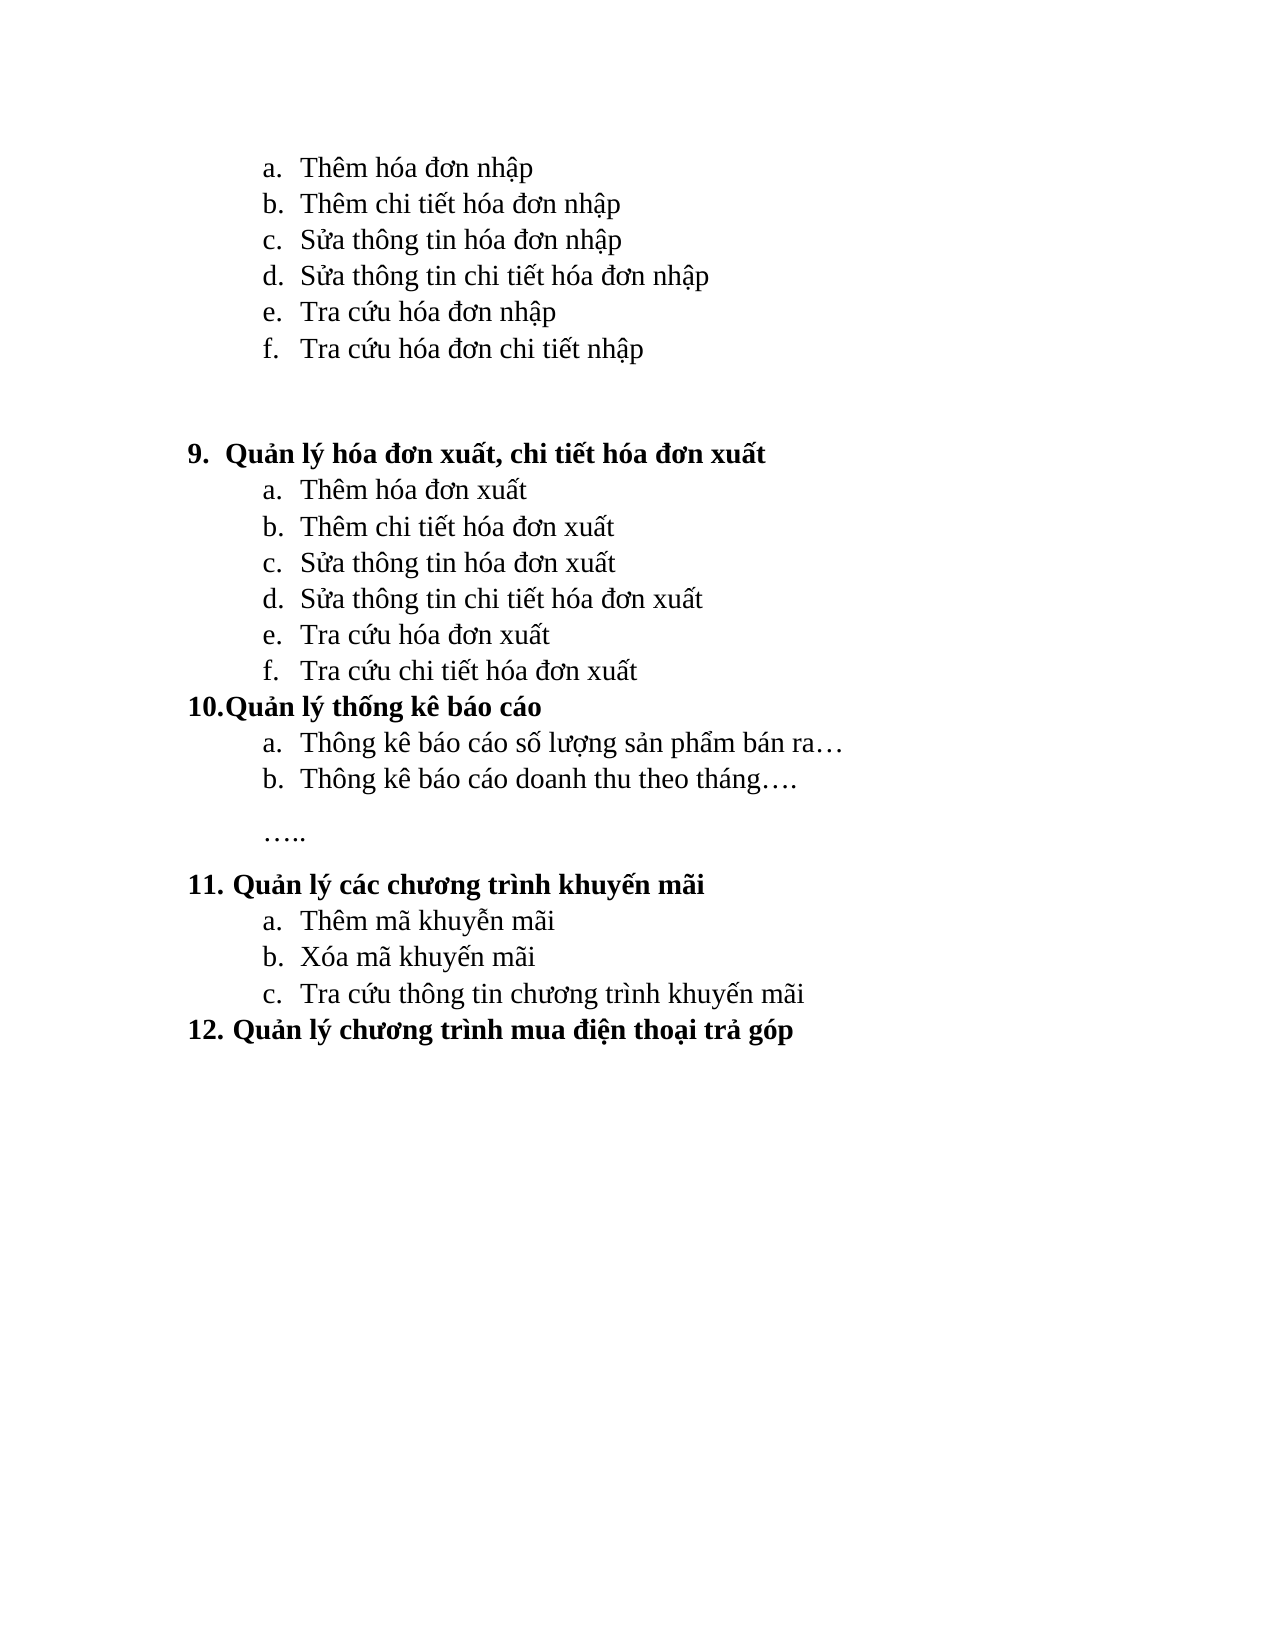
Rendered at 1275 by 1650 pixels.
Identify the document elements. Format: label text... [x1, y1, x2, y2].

list Tra cứu hóa đơn chi tiết nhập [262, 331, 1125, 364]
list Thông kê báo cáo doanh thu theo tháng…. [262, 762, 1125, 795]
list Sửa thông tin hóa đơn xuất [262, 545, 1125, 578]
list Tra cứu thông tin chương trình khuyến mãi [262, 976, 1125, 1009]
list Thêm chi tiết hóa đơn nhập [262, 186, 1125, 220]
list Quản lý thống kê báo cáo [187, 689, 1125, 723]
list Quản lý các chương trình khuyến mãi [187, 867, 1125, 901]
list Sửa thông tin hóa đơn nhập [262, 222, 1125, 256]
list Sửa thông tin chi tiết hóa đơn nhập [262, 258, 1125, 292]
list Thêm mã khuyễn mãi [262, 903, 1125, 937]
list Sửa thông tin chi tiết hóa đơn xuất [262, 581, 1125, 614]
list Tra cứu chi tiết hóa đơn xuất [262, 653, 1125, 687]
list Quản lý hóa đơn xuất, chi tiết hóa đơn xuất [187, 436, 1125, 470]
list Thêm hóa đơn nhập [262, 150, 1125, 183]
list Thêm hóa đơn xuất [262, 472, 1125, 506]
text ….. [262, 814, 1125, 848]
list Tra cứu hóa đơn xuất [262, 617, 1125, 651]
list Xóa mã khuyến mãi [262, 939, 1125, 973]
list Thông kê báo cáo số lượng sản phẩm bán ra… [262, 726, 1125, 759]
list Thêm chi tiết hóa đơn xuất [262, 509, 1125, 542]
list Tra cứu hóa đơn nhập [262, 294, 1125, 328]
list Quản lý chương trình mua điện thoại trả góp [187, 1012, 1125, 1045]
